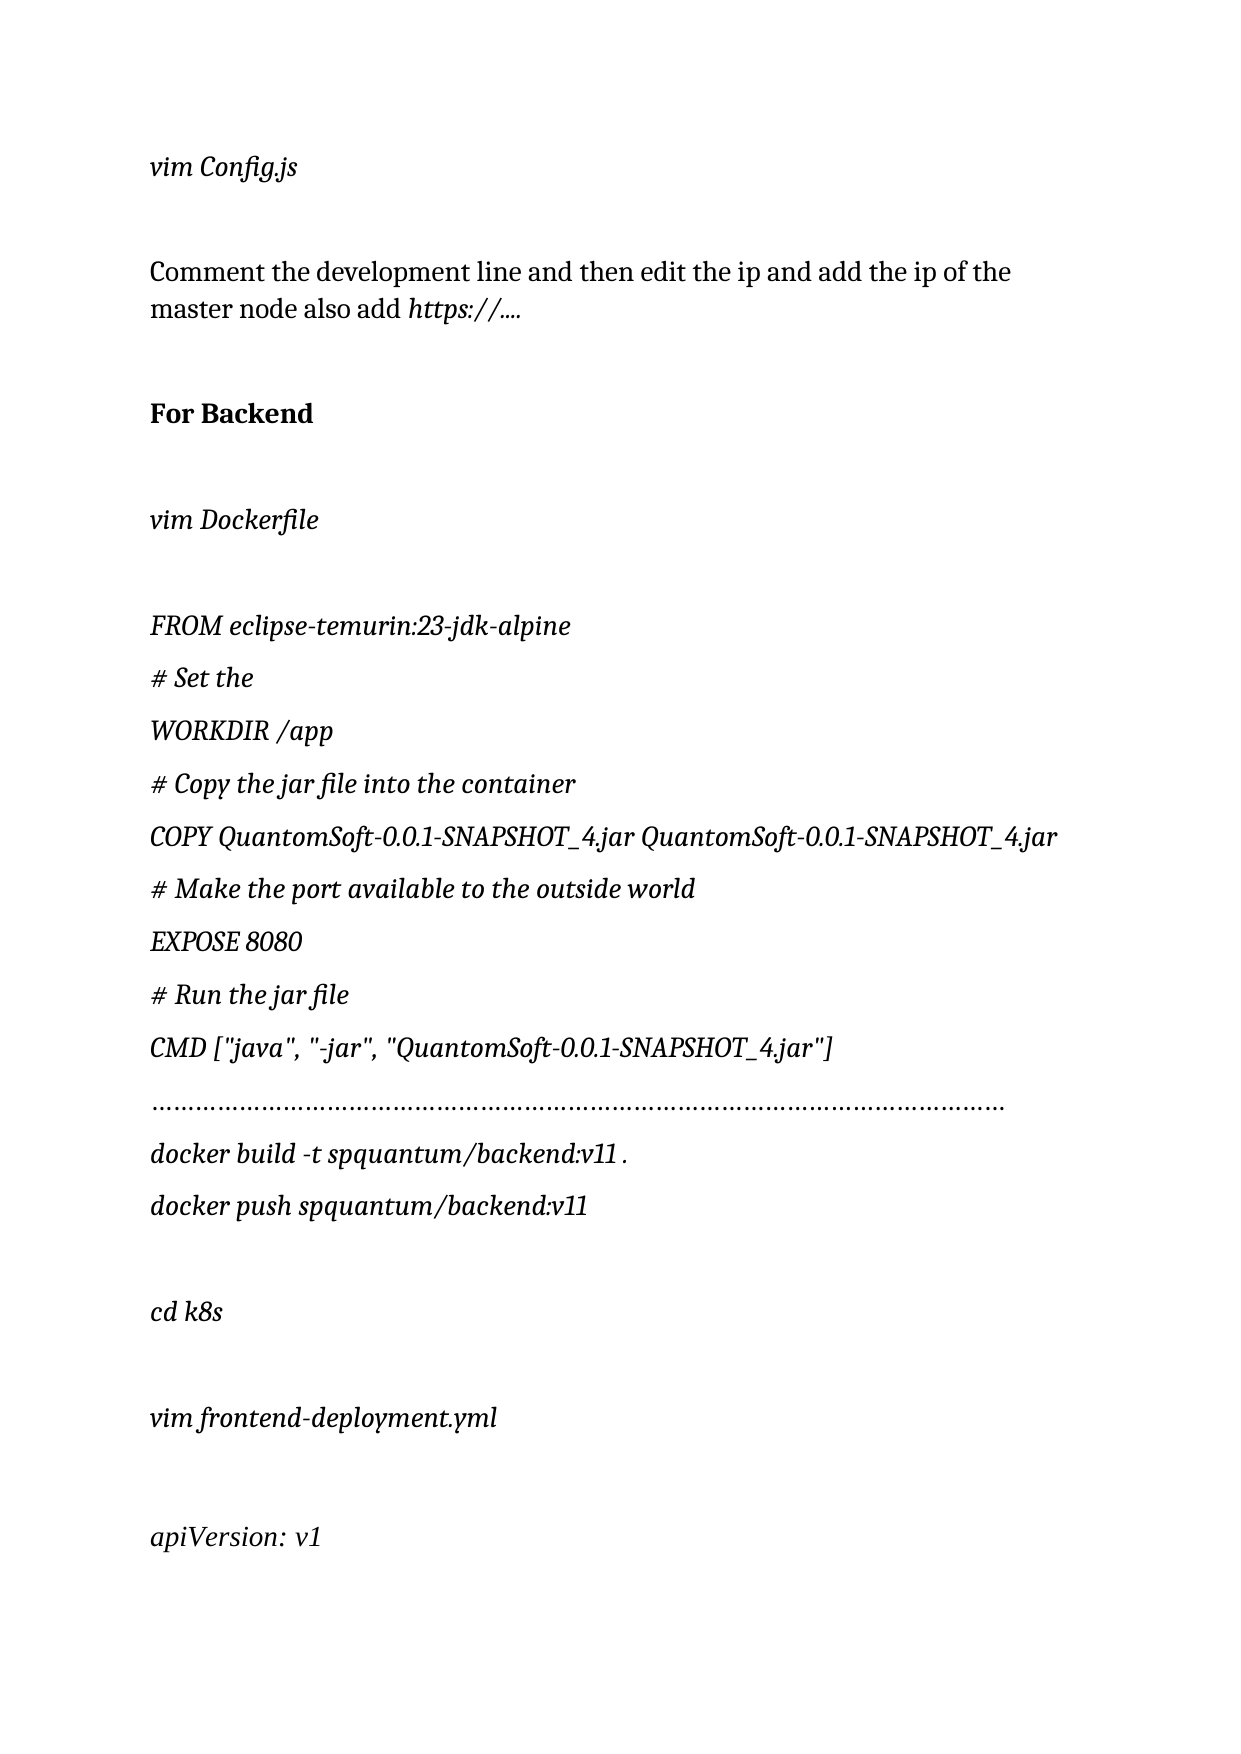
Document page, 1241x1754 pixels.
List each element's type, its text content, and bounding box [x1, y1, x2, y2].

text docker build -t spquantum/backend:v11 . [150, 1137, 1090, 1170]
text For Backend [150, 397, 1090, 431]
text ……………………………………………………………………………………………………… [150, 1084, 1090, 1117]
text WORKDIR /app [150, 714, 1090, 748]
text # Set the [150, 661, 1090, 695]
text vim Dockerfile [150, 503, 1090, 537]
text EXPOSE 8080 [150, 926, 1090, 959]
text # Run the jar file [150, 978, 1090, 1012]
text # Copy the jar file into the container [150, 767, 1090, 801]
text vim frontend-deployment.yml [150, 1401, 1090, 1434]
text apiVersion: v1 [150, 1519, 1090, 1552]
text CMD ["java", "-jar", "QuantomSoft-0.0.1-SNAPSHOT_4.jar"] [150, 1031, 1090, 1065]
text cd k8s [150, 1295, 1090, 1329]
text COPY QuantomSoft-0.0.1-SNAPSHOT_4.jar QuantomSoft-0.0.1-SNAPSHOT_4.jar [150, 820, 1090, 853]
text FROM eclipse-temurin:23-jdk-alpine [150, 609, 1090, 642]
text Comment the development line and then edit the ip and add the ip of the master node also add https://.... [150, 256, 1090, 325]
text vim Config.js [150, 150, 1090, 183]
text docker push spquantum/backend:v11 [150, 1189, 1090, 1223]
text # Make the port available to the outside world [150, 873, 1090, 906]
